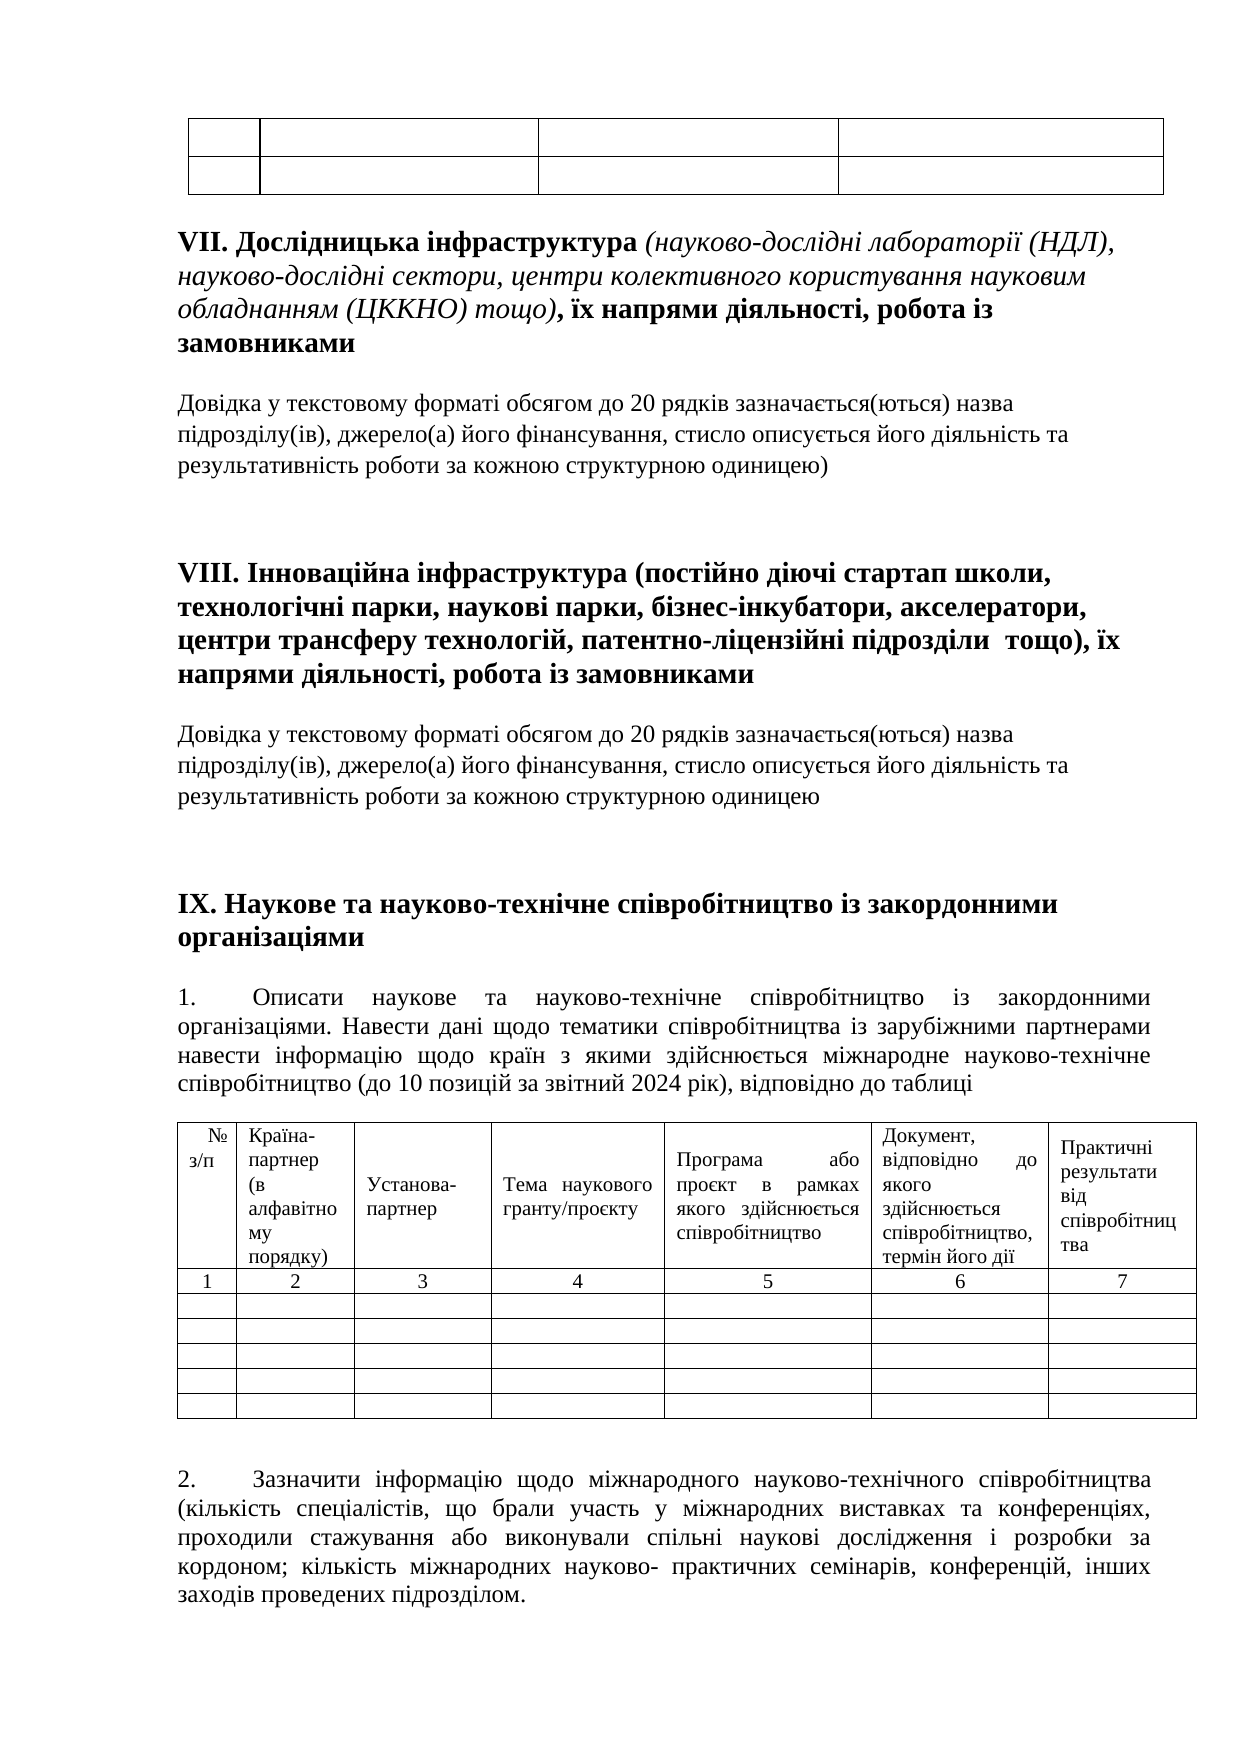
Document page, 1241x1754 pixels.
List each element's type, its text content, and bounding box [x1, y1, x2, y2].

table_cell [237, 1369, 354, 1393]
table_cell [492, 1369, 664, 1393]
subtitle ІХ. Наукове та науково-технічне співробітництво із закордонними організаціями [177, 886, 1152, 953]
table_cell [355, 1319, 491, 1343]
table_cell 6 [872, 1269, 1048, 1293]
table_cell [872, 1369, 1048, 1393]
table_cell 2 [237, 1269, 354, 1293]
table_cell [492, 1319, 664, 1343]
table_cell [872, 1294, 1048, 1318]
table_cell [665, 1319, 871, 1343]
table_cell [1049, 1369, 1196, 1393]
table_cell [261, 119, 538, 156]
table_cell [872, 1344, 1048, 1368]
list Зазначити інформацію щодо міжнародного науково-технічного співробітництва (кількість спеціалістів, що брали участь у міжнародних виставках та конференціях, проходили стажування або виконували спільні наукові дослідження і розробки за кордоном; кількість міжнародних науково- практичних семінарів, конференцій, інших заходів проведених підрозділом. [177, 1464, 1152, 1608]
table_cell 7 [1049, 1269, 1196, 1293]
table_cell [539, 119, 838, 156]
table_cell [872, 1394, 1048, 1418]
table_header Установа-партнер [355, 1123, 491, 1268]
subtitle VII. Дослідницька інфраструктура (науково-дослідні лабораторії (НДЛ), науково-дослідні сектори, центри колективного користування науковим обладнанням (ЦККНО) тощо), їх напрями діяльності, робота із замовниками [177, 224, 1152, 359]
table_cell [189, 157, 259, 194]
table_cell 3 [355, 1269, 491, 1293]
table_cell [178, 1294, 236, 1318]
table_header Програма або проєкт в рамках якого здійснюється співробітництво [665, 1123, 871, 1268]
table_cell [1049, 1344, 1196, 1368]
table_cell [492, 1294, 664, 1318]
table_cell [178, 1369, 236, 1393]
subtitle VІІІ. Інноваційна інфраструктура (постійно діючі стартап школи, технологічні парки, наукові парки, бізнес-інкубатори, акселератори, центри трансферу технологій, патентно-ліцензійні підрозділи тощо), їх напрями діяльності, робота із замовниками [177, 555, 1152, 689]
table_cell [178, 1344, 236, 1368]
table_cell [872, 1319, 1048, 1343]
table_header № з/п [178, 1123, 236, 1268]
text Довідка у текстовому форматі обсягом до 20 рядків зазначається(ються) назва підрозділу(ів), джерело(а) його фінансування, стисло описується його діяльність та результативність роботи за кожною структурною одиницею [177, 719, 1152, 809]
table_cell [665, 1344, 871, 1368]
table_cell [355, 1369, 491, 1393]
table_cell 4 [492, 1269, 664, 1293]
table_cell [237, 1394, 354, 1418]
table_header Тема наукового гранту/проєкту [492, 1123, 664, 1268]
table_cell [237, 1294, 354, 1318]
table_cell [189, 119, 259, 156]
table_cell [1049, 1294, 1196, 1318]
table_cell [1049, 1394, 1196, 1418]
table_cell [665, 1394, 871, 1418]
table_cell [237, 1344, 354, 1368]
table_cell [492, 1394, 664, 1418]
table_cell [237, 1319, 354, 1343]
table_cell [355, 1294, 491, 1318]
table_cell [178, 1394, 236, 1418]
table_cell [839, 157, 1163, 194]
table_header Країна-партнер (в алфавітному порядку) [237, 1123, 354, 1268]
table_header Практичні результати від співробітництва [1049, 1123, 1196, 1268]
table_cell [665, 1369, 871, 1393]
table_cell [178, 1319, 236, 1343]
table_cell 1 [178, 1269, 236, 1293]
table_header Документ, відповідно до якого здійснюється співробітництво, термін його дії [872, 1123, 1048, 1268]
table_cell [492, 1344, 664, 1368]
table_cell [539, 157, 838, 194]
list Описати наукове та науково-технічне співробітництво із закордонними організаціями. Навести дані щодо тематики співробітництва із зарубіжними партнерами навести інформацію щодо країн з якими здійснюється міжнародне науково-технічне співробітництво (до 10 позицій за звітний 2024 рік), відповідно до таблиці [177, 982, 1152, 1097]
table_cell [355, 1344, 491, 1368]
table_cell 5 [665, 1269, 871, 1293]
text Довідка у текстовому форматі обсягом до 20 рядків зазначається(ються) назва підрозділу(ів), джерело(а) його фінансування, стисло описується його діяльність та результативність роботи за кожною структурною одиницею) [177, 388, 1152, 479]
table_cell [261, 157, 538, 194]
table_cell [355, 1394, 491, 1418]
table_cell [839, 119, 1163, 156]
table_cell [1049, 1319, 1196, 1343]
table_cell [665, 1294, 871, 1318]
